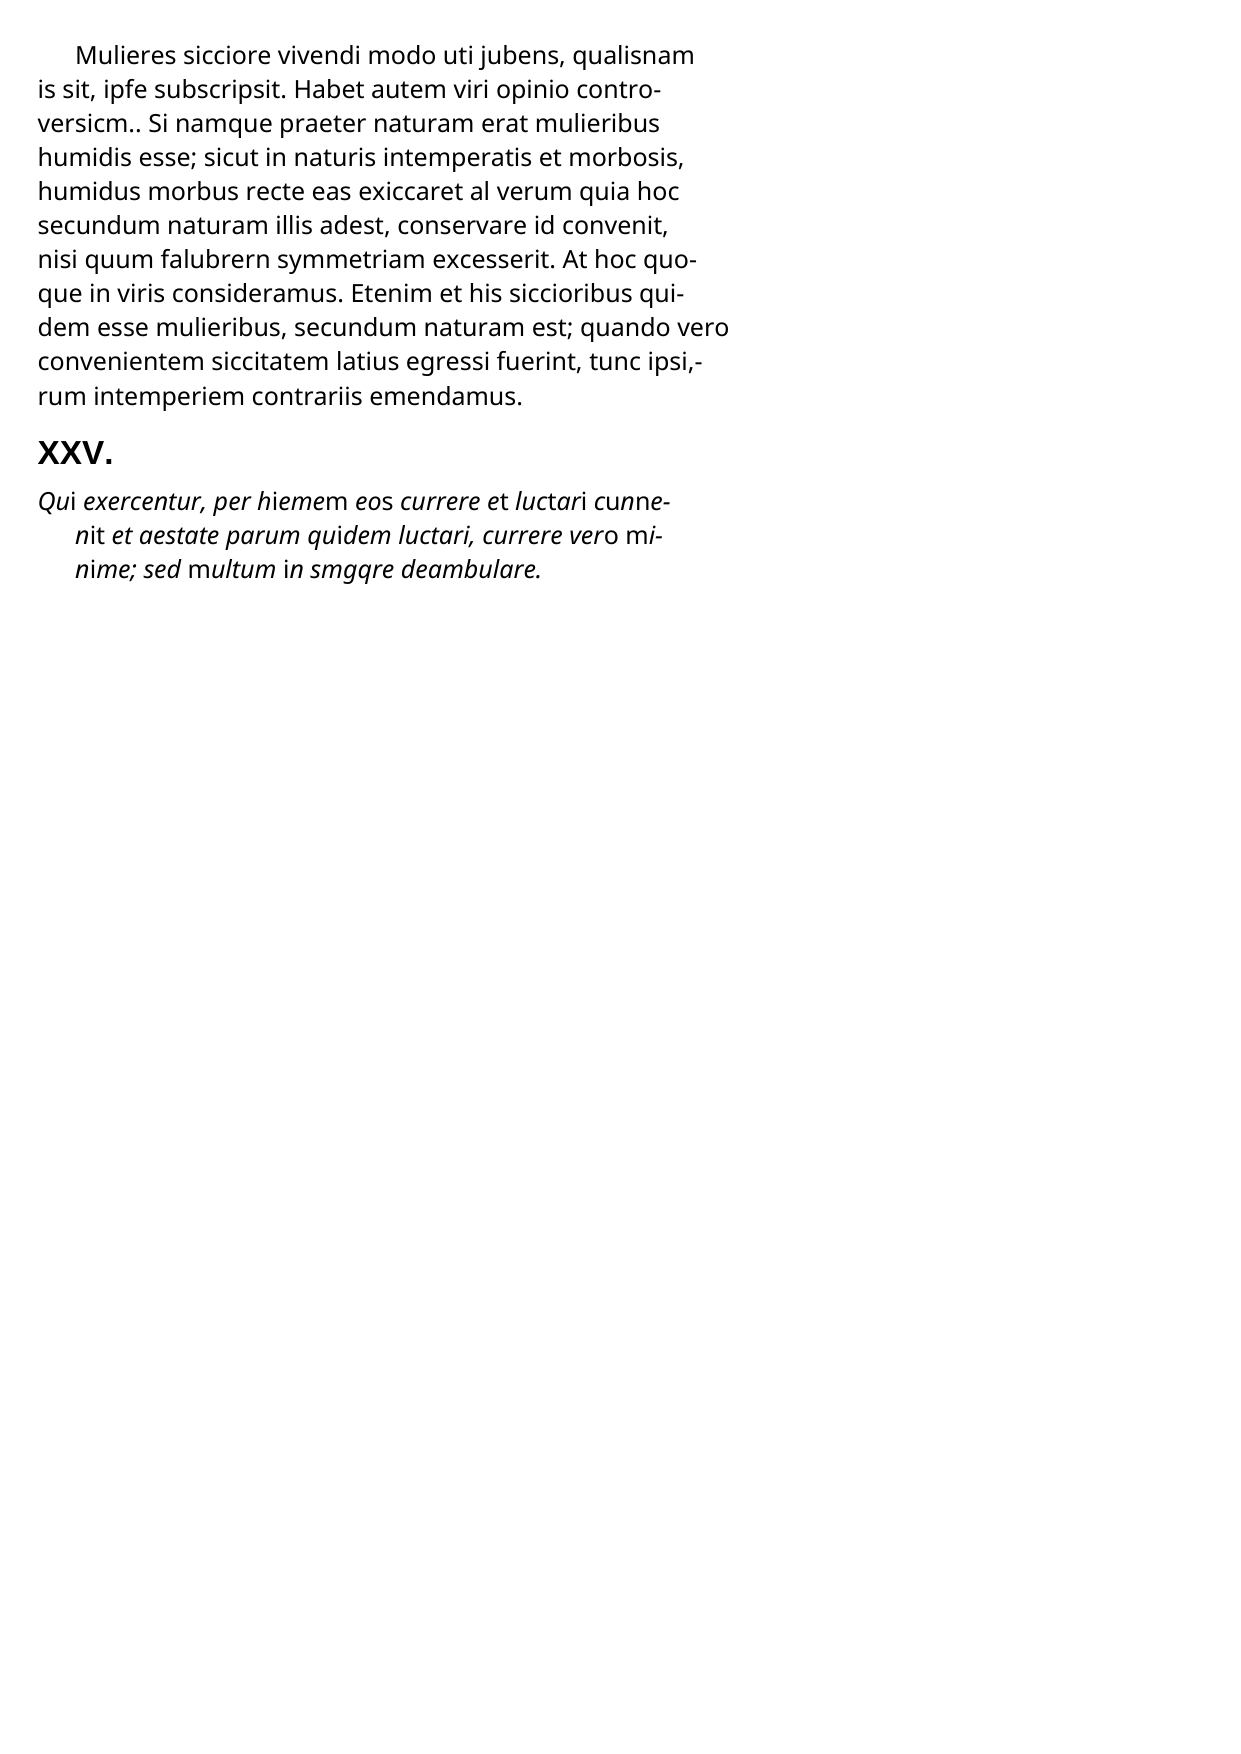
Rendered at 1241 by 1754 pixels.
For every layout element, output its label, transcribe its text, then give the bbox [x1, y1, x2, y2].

text Mulieres sicciore vivendi modo uti jubens, qualisnam is sit, ipfe subscripsit. Habet autem viri opinio contro- versicm.. Si namque praeter naturam erat mulieribus humidis esse; sicut in naturis intemperatis et morbosis, humidus morbus recte eas exiccaret al verum quia hoc secundum naturam illis adest, conservare id convenit, nisi quum falubrern symmetriam excesserit. At hoc quo- que in viris consideramus. Etenim et his siccioribus qui- dem esse mulieribus, secundum naturam est; quando vero convenientem siccitatem latius egressi fuerint, tunc ipsi,- rum intemperiem contrariis emendamus. [37, 37, 1203, 412]
text Qui exercentur, per hiemem eos currere et luctari cunne- nit et aestate parum quidem luctari, currere vero mi- nime; sed multum in smgqre deambulare. [37, 484, 1203, 586]
subtitle XXV. [37, 433, 1203, 471]
